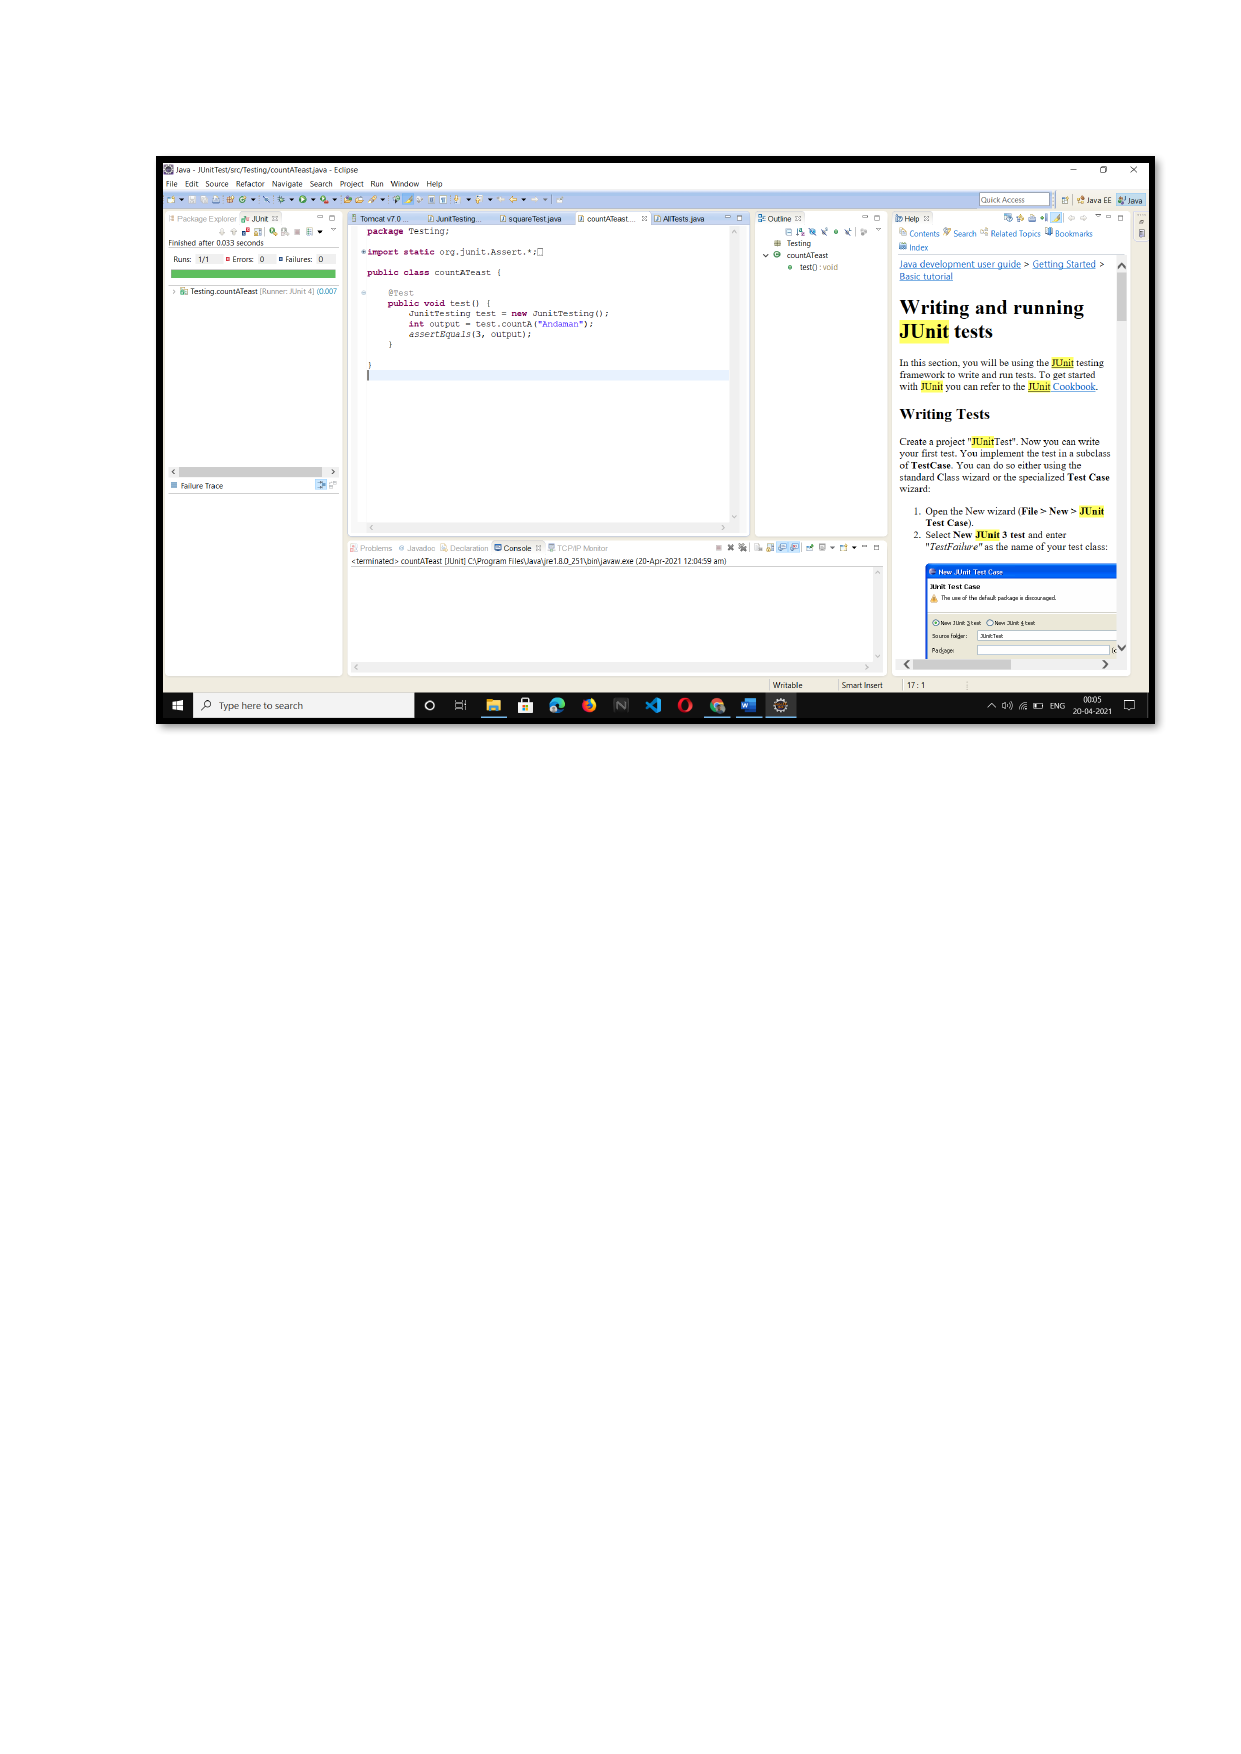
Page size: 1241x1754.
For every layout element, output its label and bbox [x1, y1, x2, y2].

picture [163, 163, 1149, 718]
